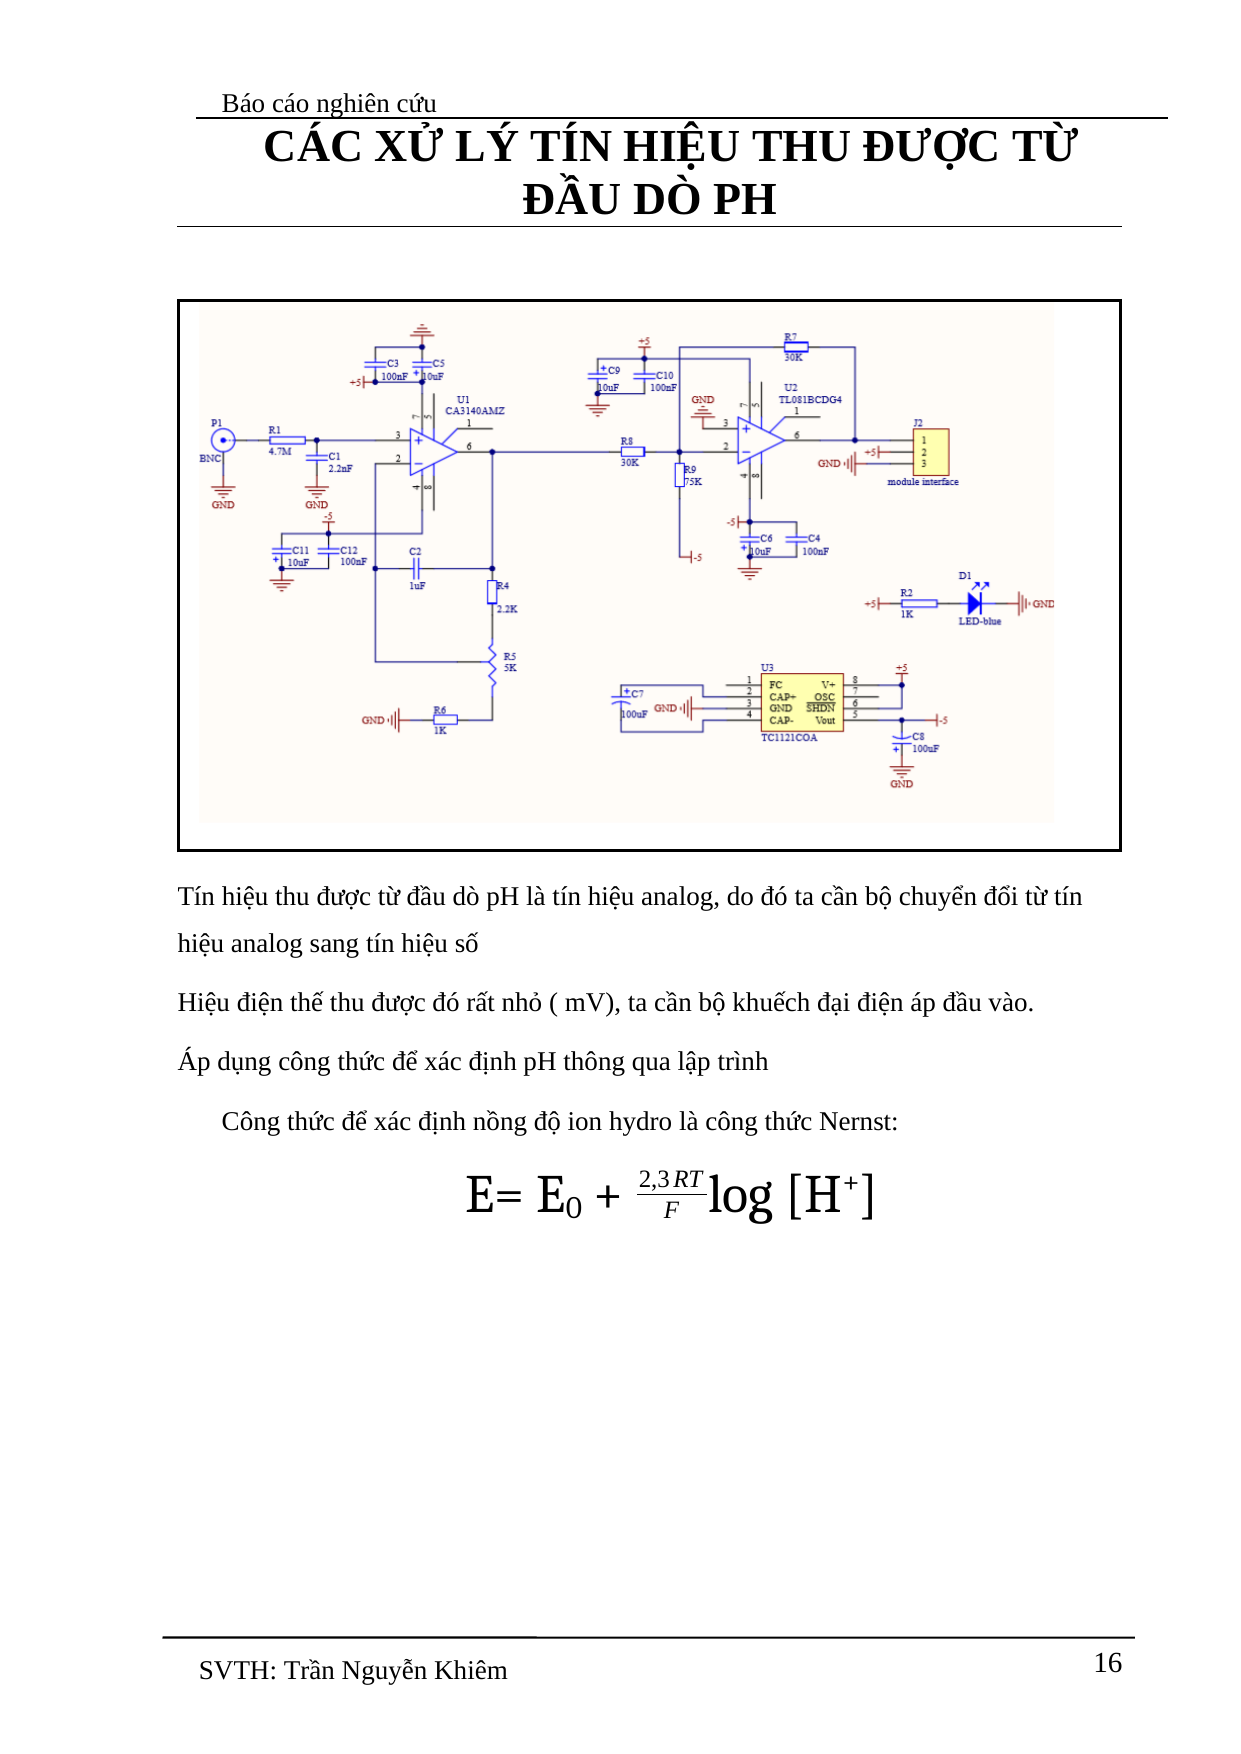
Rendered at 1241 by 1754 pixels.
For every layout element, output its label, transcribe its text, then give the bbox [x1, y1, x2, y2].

text Tín hiệu thu được từ đầu dò pH là tín hiệu analog, do đó ta cần bộ chuyển đổi từ tín hiệu analog sang tín hiệu số [177, 880, 1122, 958]
text Áp dụng công thức để xác định pH thông qua lập trình [177, 1045, 1122, 1077]
subtitle CÁC XỬ LÝ TÍN HIỆU THU ĐƯỢC TỪ ĐẦU DÒ PH [177, 119, 1122, 226]
text Công thức để xác định nồng độ ion hydro là công thức Nernst: [177, 1104, 1122, 1136]
picture [180, 302, 1119, 849]
text E= E0 + log [H+] [177, 1164, 1122, 1226]
text Hiệu điện thế thu được đó rất nhỏ ( mV), ta cần bộ khuếch đại điện áp đầu vào. [177, 986, 1122, 1017]
